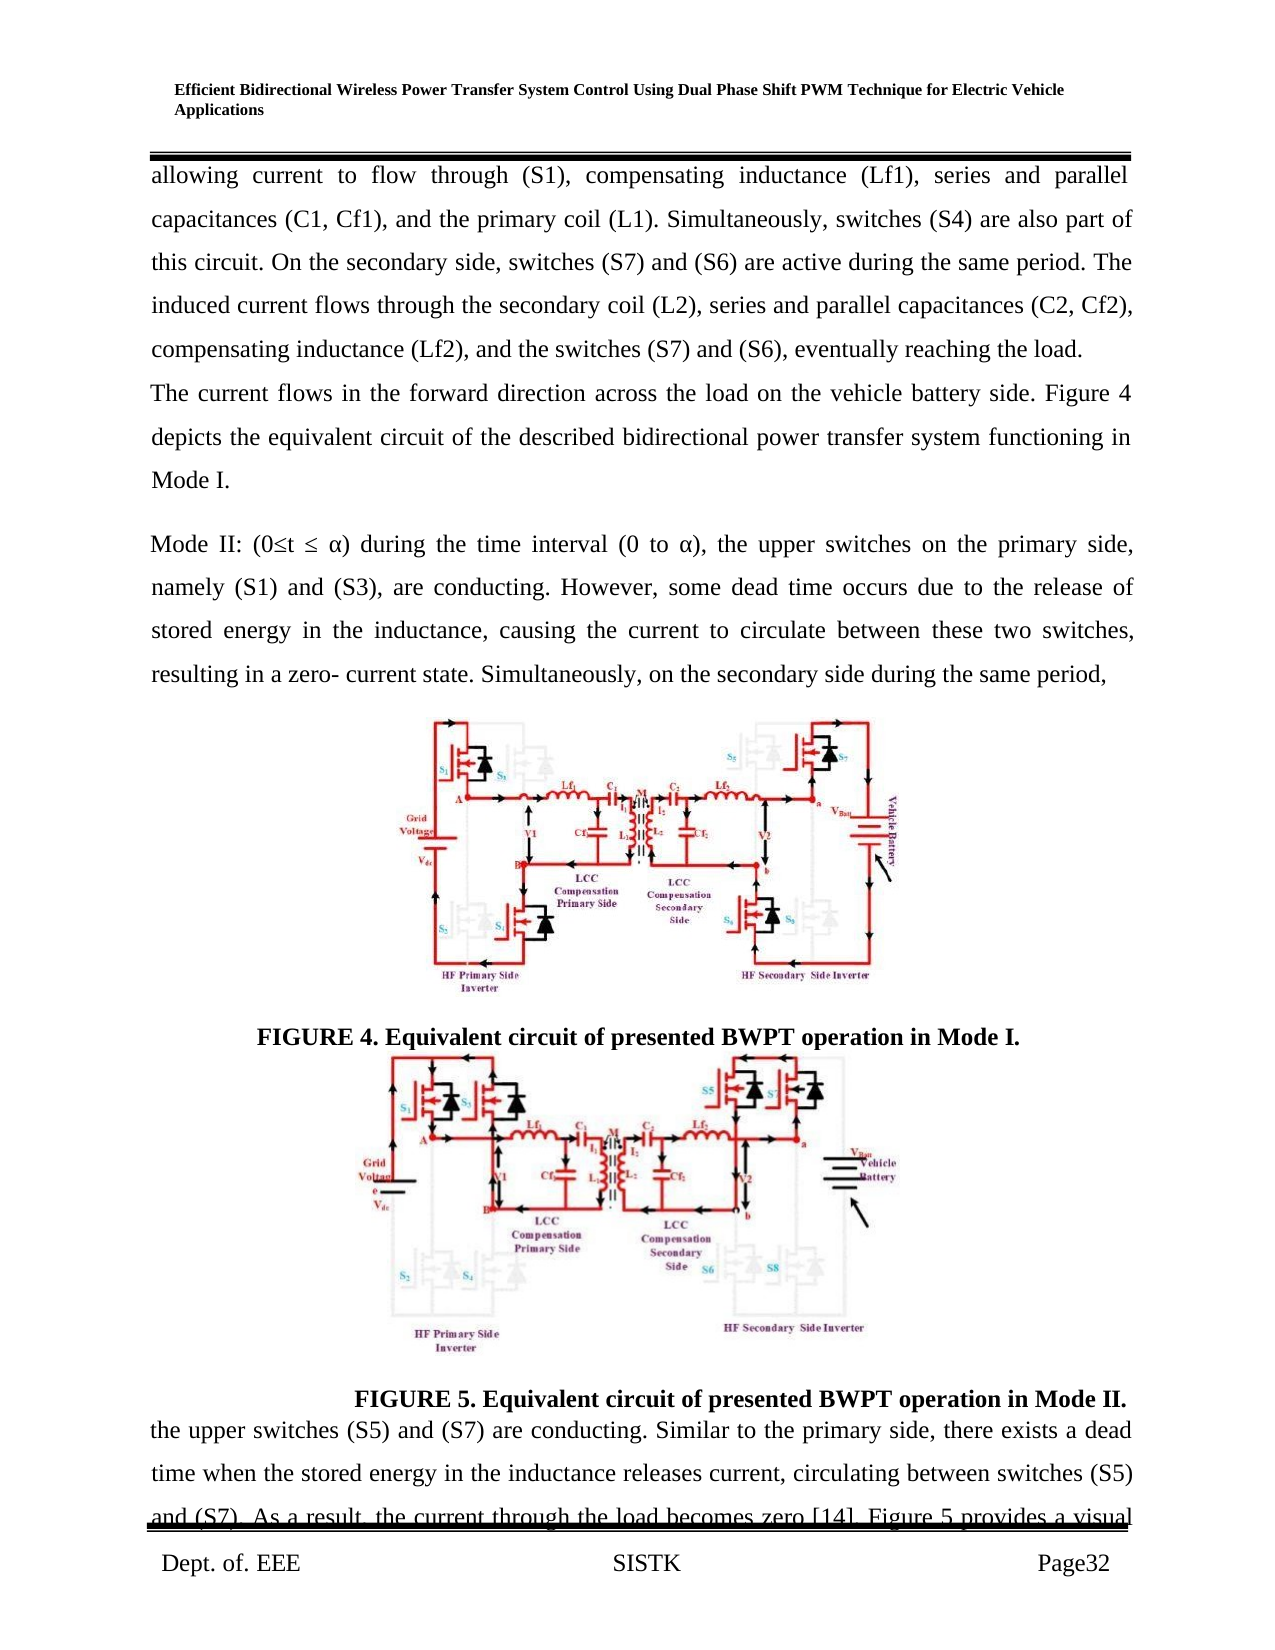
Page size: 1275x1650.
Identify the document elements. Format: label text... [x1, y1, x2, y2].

text capacitances (C1, Cf1), and the primary coil (L1). Simultaneously, switches (S4) are also part of this circuit. On the secondary side, switches (S7) and (S6) are active during the same period. The induced current flows through the secondary coil (L2), series and parallel capacitances (C2, Cf2), compensating inductance (Lf2), and the switches (S7) and (S6), eventually reaching the load. [151, 204, 1134, 362]
text Mode II: (0≤t ≤ α) during the time interval (0 to α), the upper switches on the primary side, namely (S1) and (S3), are conducting. However, some dead time occurs due to the release of stored energy in the inductance, causing the current to circulate between these two switches, resulting in a zero- current state. Simultaneously, on the secondary side during the same period, [150, 529, 1134, 688]
picture [355, 1050, 901, 1356]
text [150, 160, 1133, 189]
text The current flows in the forward direction across the load on the vehicle battery side. Figure 4 depicts the equivalent circuit of the described bidirectional power transfer system functioning in Mode I. [150, 378, 1133, 494]
picture [396, 717, 900, 997]
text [150, 1415, 1134, 1531]
text FIGURE 5. Equivalent circuit of presented BWPT operation in Mode II. [354, 1384, 1246, 1413]
